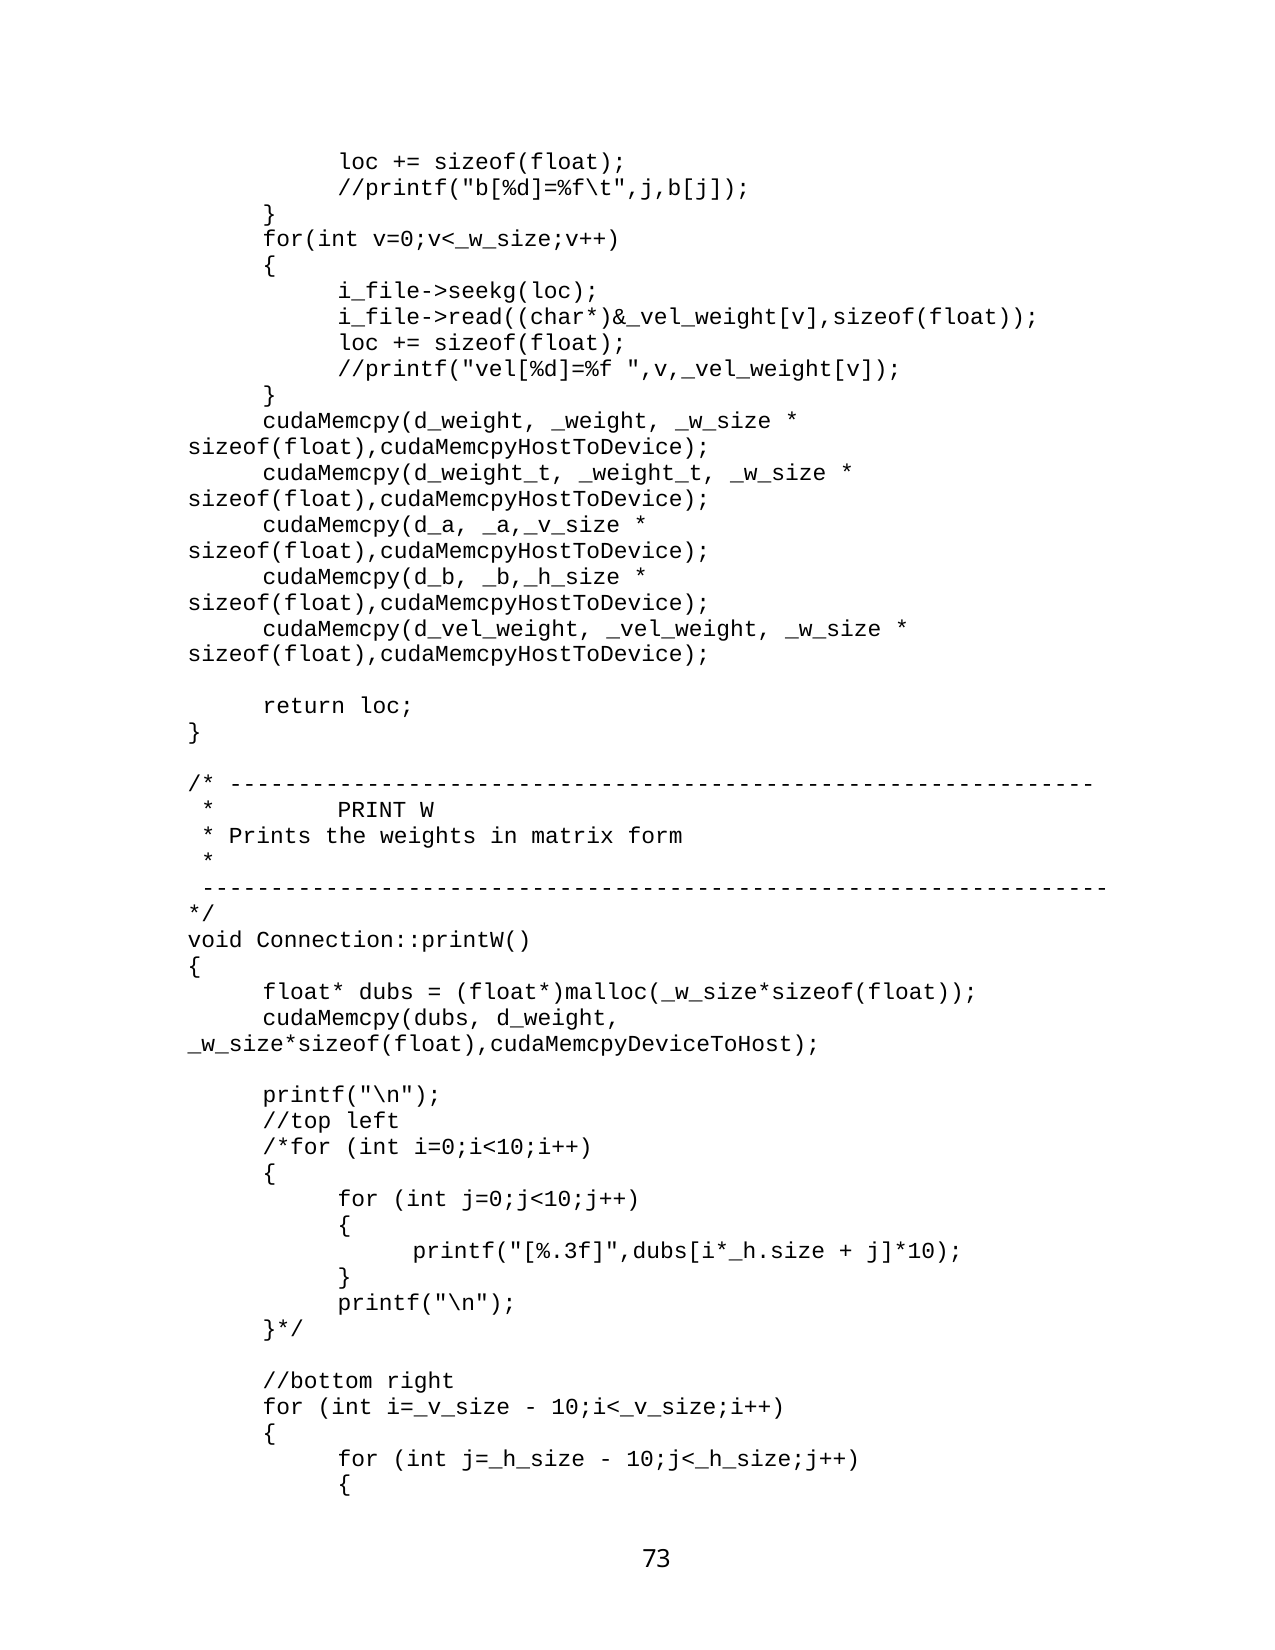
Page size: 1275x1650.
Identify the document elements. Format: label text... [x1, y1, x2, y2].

text cudaMemcpy(dubs, d_weight, _w_size*sizeof(float),cudaMemcpyDeviceToHost); [187, 1006, 1125, 1058]
text //bottom right [187, 1369, 1125, 1395]
text } [187, 202, 1125, 228]
text { [187, 1162, 1125, 1187]
text printf("[%.3f]",dubs[i*_h.size + j]*10); [187, 1239, 1125, 1265]
text * Prints the weights in matrix form [187, 824, 1125, 850]
text //top left [187, 1110, 1125, 1136]
text /* --------------------------------------------------------------- [187, 772, 1125, 798]
text } [187, 1265, 1125, 1291]
text * [187, 850, 1125, 876]
text for (int i=_v_size - 10;i<_v_size;i++) [187, 1395, 1125, 1421]
text //printf("vel[%d]=%f ",v,_vel_weight[v]); [187, 357, 1125, 383]
text float* dubs = (float*)malloc(_w_size*sizeof(float)); [187, 980, 1125, 1006]
text //printf("b[%d]=%f\t",j,b[j]); [187, 176, 1125, 202]
text } [187, 383, 1125, 409]
text for(int v=0;v<_w_size;v++) [187, 228, 1125, 254]
text { [187, 254, 1125, 280]
text i_file->read((char*)&_vel_weight[v],sizeof(float)); [187, 306, 1125, 332]
text void Connection::printW() [187, 928, 1125, 954]
text { [187, 954, 1125, 980]
text cudaMemcpy(d_b, _b,_h_size * sizeof(float),cudaMemcpyHostToDevice); [187, 565, 1125, 617]
text { [187, 1473, 1125, 1499]
text { [187, 1213, 1125, 1239]
text printf("\n"); [187, 1084, 1125, 1110]
text { [187, 1421, 1125, 1447]
text cudaMemcpy(d_vel_weight, _vel_weight, _w_size * sizeof(float),cudaMemcpyHostToDevice); [187, 617, 1125, 669]
text cudaMemcpy(d_weight_t, _weight_t, _w_size * sizeof(float),cudaMemcpyHostToDevice); [187, 461, 1125, 513]
text }*/ [187, 1317, 1125, 1343]
text i_file->seekg(loc); [187, 280, 1125, 306]
text cudaMemcpy(d_weight, _weight, _w_size * sizeof(float),cudaMemcpyHostToDevice); [187, 409, 1125, 461]
text cudaMemcpy(d_a, _a,_v_size * sizeof(float),cudaMemcpyHostToDevice); [187, 513, 1125, 565]
text * PRINT W [187, 798, 1125, 824]
text loc += sizeof(float); [187, 332, 1125, 357]
text for (int j=0;j<10;j++) [187, 1187, 1125, 1213]
text printf("\n"); [187, 1291, 1125, 1317]
text ------------------------------------------------------------------*/ [187, 876, 1125, 928]
text loc += sizeof(float); [187, 150, 1125, 176]
text return loc; [187, 695, 1125, 721]
text for (int j=_h_size - 10;j<_h_size;j++) [187, 1447, 1125, 1473]
text /*for (int i=0;i<10;i++) [187, 1136, 1125, 1162]
text } [187, 721, 1125, 747]
